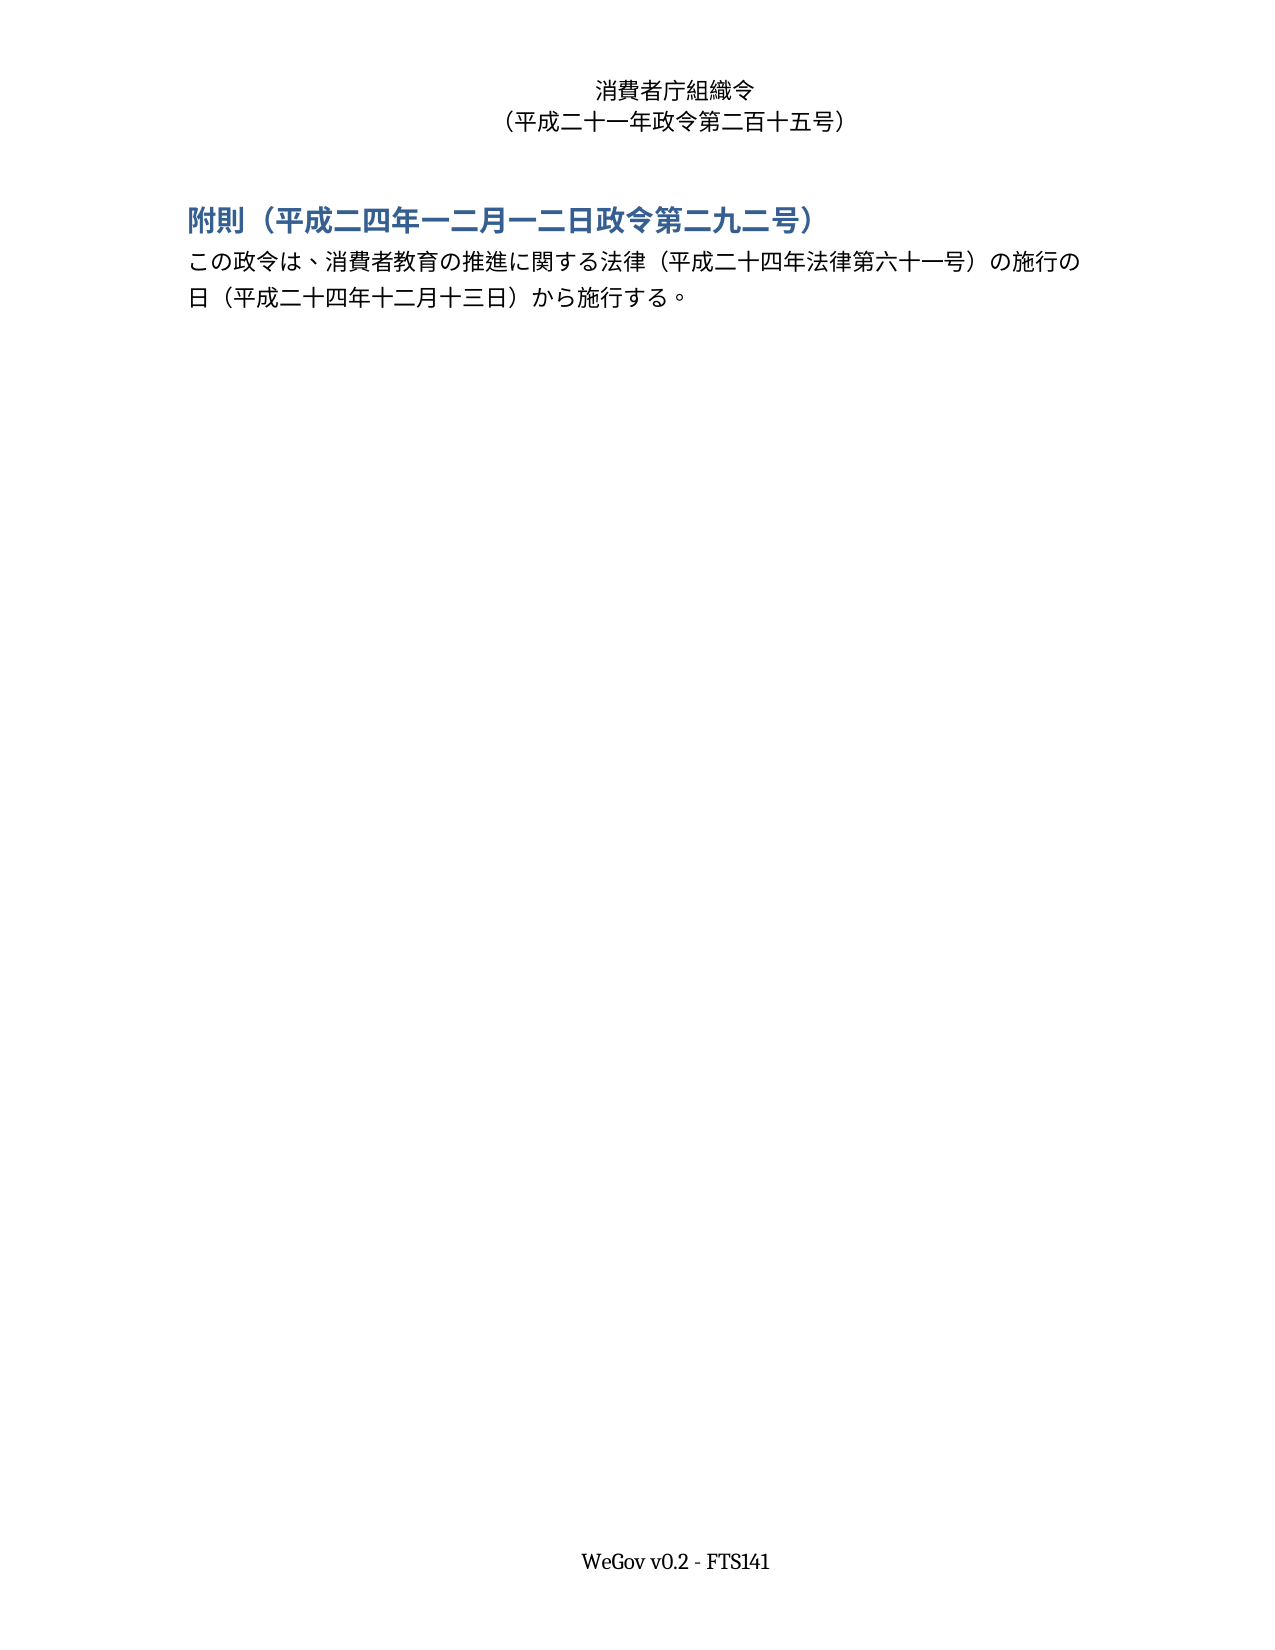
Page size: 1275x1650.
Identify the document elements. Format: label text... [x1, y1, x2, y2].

text この政令は、消費者教育の推進に関する法律（平成二十四年法律第六十一号）の施行の日（平成二十四年十二月十三日）から施行する。 [187, 246, 1087, 313]
subtitle 附則（平成二四年一二月一二日政令第二九二号） [187, 200, 1087, 240]
